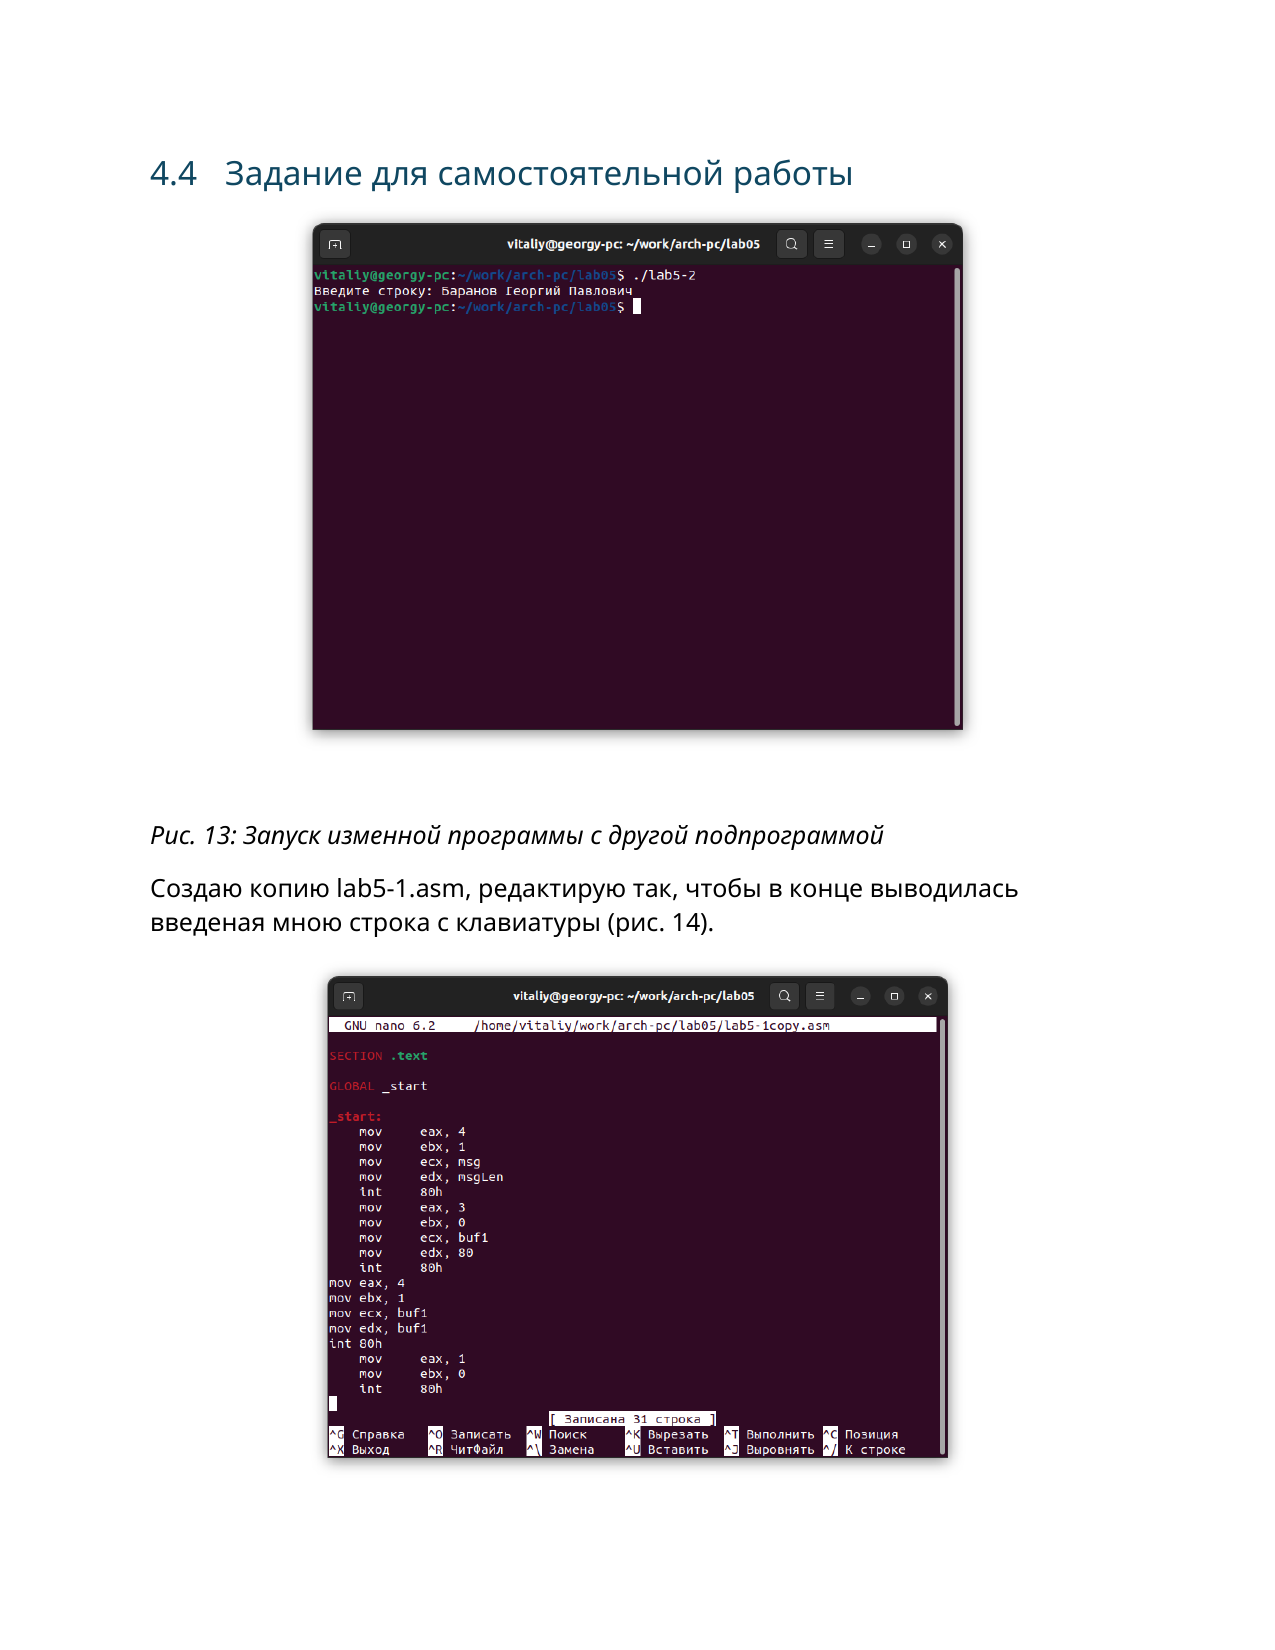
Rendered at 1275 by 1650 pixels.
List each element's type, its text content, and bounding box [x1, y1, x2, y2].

picture [307, 957, 968, 1481]
text Рис. 13: Запуск изменной программы с другой подпрограммой [150, 817, 1125, 851]
picture [290, 203, 985, 754]
text Создаю копию lab5-1.asm, редактирую так, чтобы в конце выводилась введеная мною строка с клавиатуры (рис. 14). [150, 870, 1125, 938]
subtitle 4.4 Задание для самостоятельной работы [150, 150, 1125, 195]
